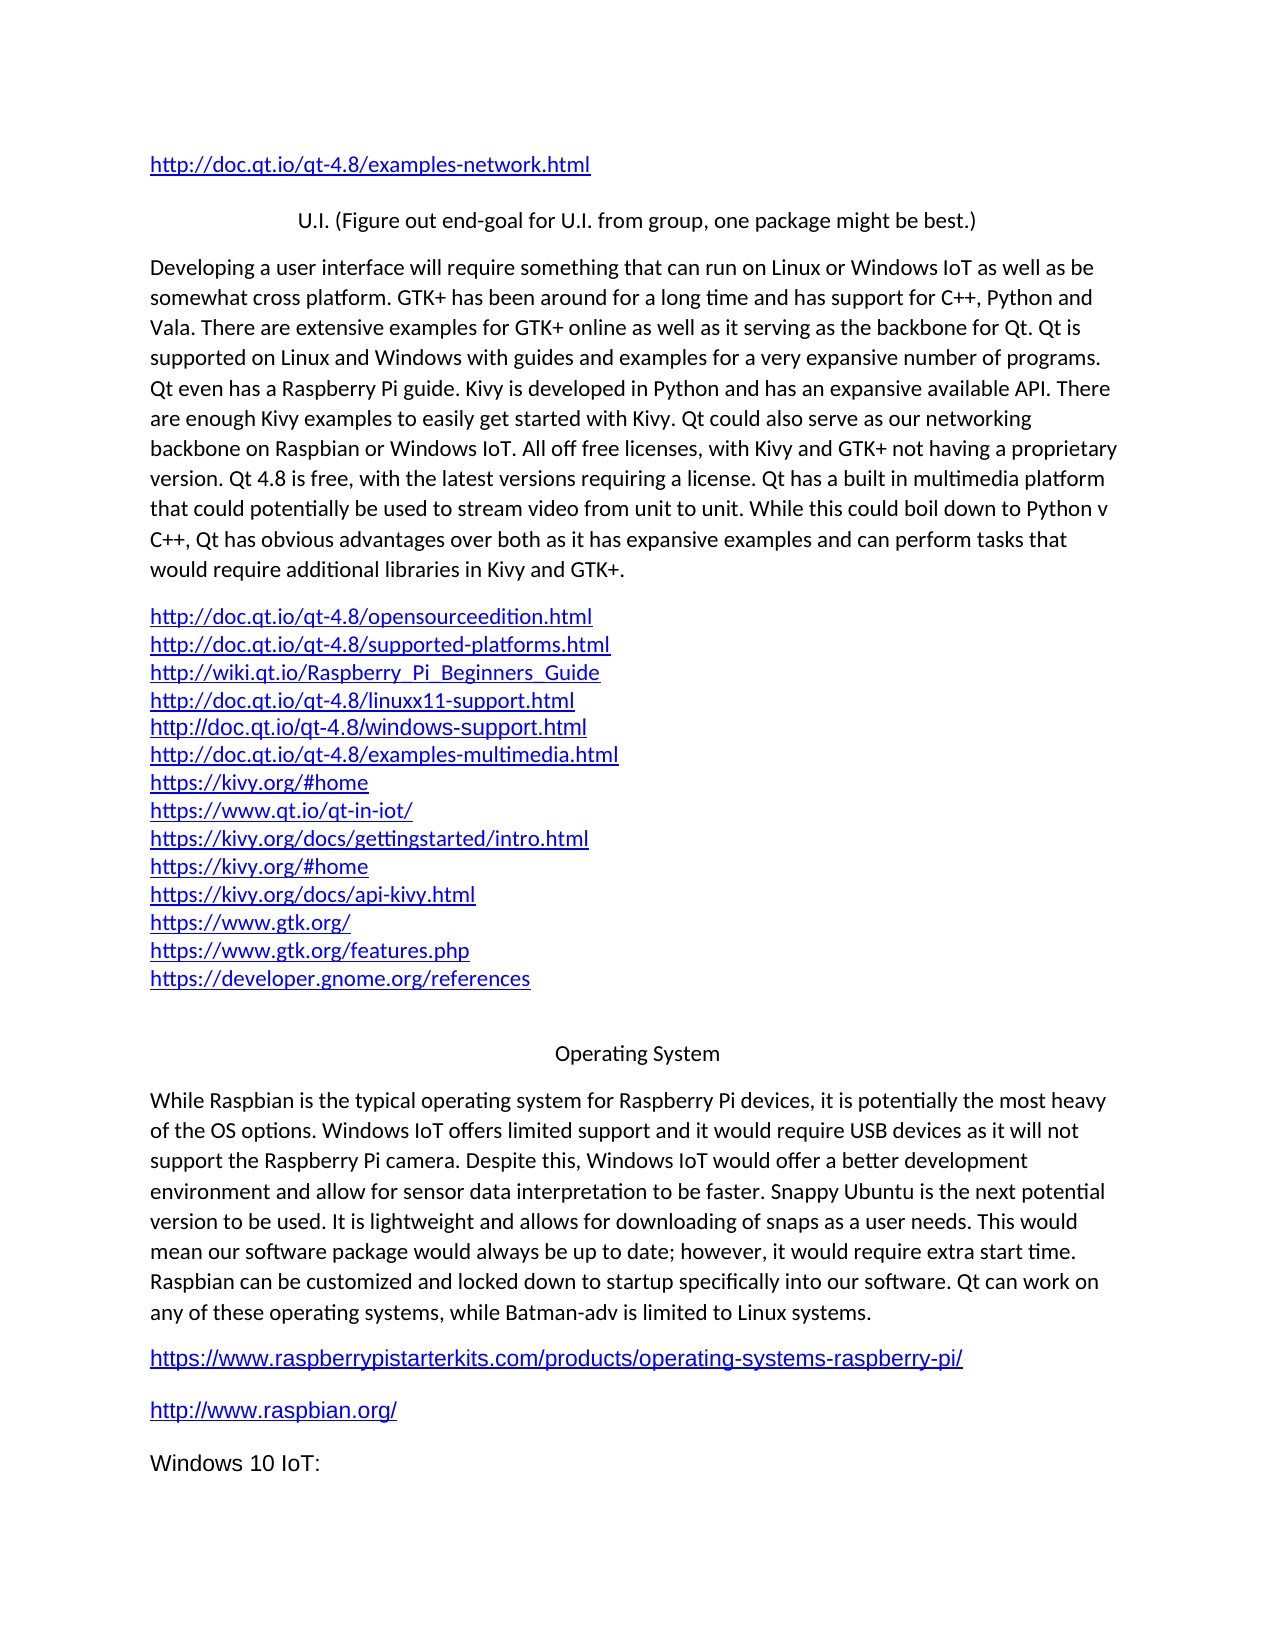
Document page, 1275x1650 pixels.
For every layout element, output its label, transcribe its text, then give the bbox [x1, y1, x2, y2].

text Windows 10 IoT: [150, 1450, 1125, 1476]
text http://doc.qt.io/qt-4.8/supported-platforms.html [150, 630, 1125, 658]
text Operating System [150, 1039, 1125, 1067]
text https://kivy.org/#home [150, 852, 1125, 880]
text https://www.gtk.org/ [150, 908, 1125, 936]
text http://doc.qt.io/qt-4.8/linuxx11-support.html [150, 686, 1125, 714]
text https://kivy.org/docs/gettingstarted/intro.html [150, 824, 1125, 852]
text Developing a user interface will require something that can run on Linux or Windows IoT as well as be somewhat cross platform. GTK+ has been around for a long time and has support for C++, Python and Vala. There are extensive examples for GTK+ online as well as it serving as the backbone for Qt. Qt is supported on Linux and Windows with guides and examples for a very expansive number of programs. Qt even has a Raspberry Pi guide. Kivy is developed in Python and has an expansive available API. There are enough Kivy examples to easily get started with Kivy. Qt could also serve as our networking backbone on Raspbian or Windows IoT. All off free licenses, with Kivy and GTK+ not having a proprietary version. Qt 4.8 is free, with the latest versions requiring a license. Qt has a built in multimedia platform that could potentially be used to stream video from unit to unit. While this could boil down to Python v C++, Qt has obvious advantages over both as it has expansive examples and can perform tasks that would require additional libraries in Kivy and GTK+. [150, 253, 1125, 583]
text While Raspbian is the typical operating system for Raspberry Pi devices, it is potentially the most heavy of the OS options. Windows IoT offers limited support and it would require USB devices as it will not support the Raspberry Pi camera. Despite this, Windows IoT would offer a better development environment and allow for sensor data interpretation to be faster. Snappy Ubuntu is the next potential version to be used. It is lightweight and allows for downloading of snaps as a user needs. This would mean our software package would always be up to date; however, it would require extra start time. Raspbian can be customized and locked down to startup specifically into our software. Qt can work on any of these operating systems, while Batman-adv is limited to Linux systems. [150, 1086, 1125, 1326]
text https://www.qt.io/qt-in-iot/ [150, 796, 1125, 824]
text http://doc.qt.io/qt-4.8/opensourceedition.html [150, 602, 1125, 630]
text http://doc.qt.io/qt-4.8/examples-network.html [150, 150, 1125, 178]
text https://www.gtk.org/features.php [150, 936, 1125, 964]
text https://kivy.org/#home [150, 768, 1125, 796]
text https://www.raspberrypistarterkits.com/products/operating-systems-raspberry-pi/ [150, 1344, 1125, 1371]
text http://doc.qt.io/qt-4.8/windows-support.html [150, 714, 1125, 740]
text http://www.raspbian.org/ [150, 1397, 1125, 1424]
text U.I. (Figure out end-goal for U.I. from group, one package might be best.) [150, 206, 1125, 234]
text https://developer.gnome.org/references [150, 964, 1125, 992]
text http://doc.qt.io/qt-4.8/examples-multimedia.html [150, 740, 1125, 768]
text https://kivy.org/docs/api-kivy.html [150, 880, 1125, 908]
text http://wiki.qt.io/Raspberry_Pi_Beginners_Guide [150, 658, 1125, 686]
